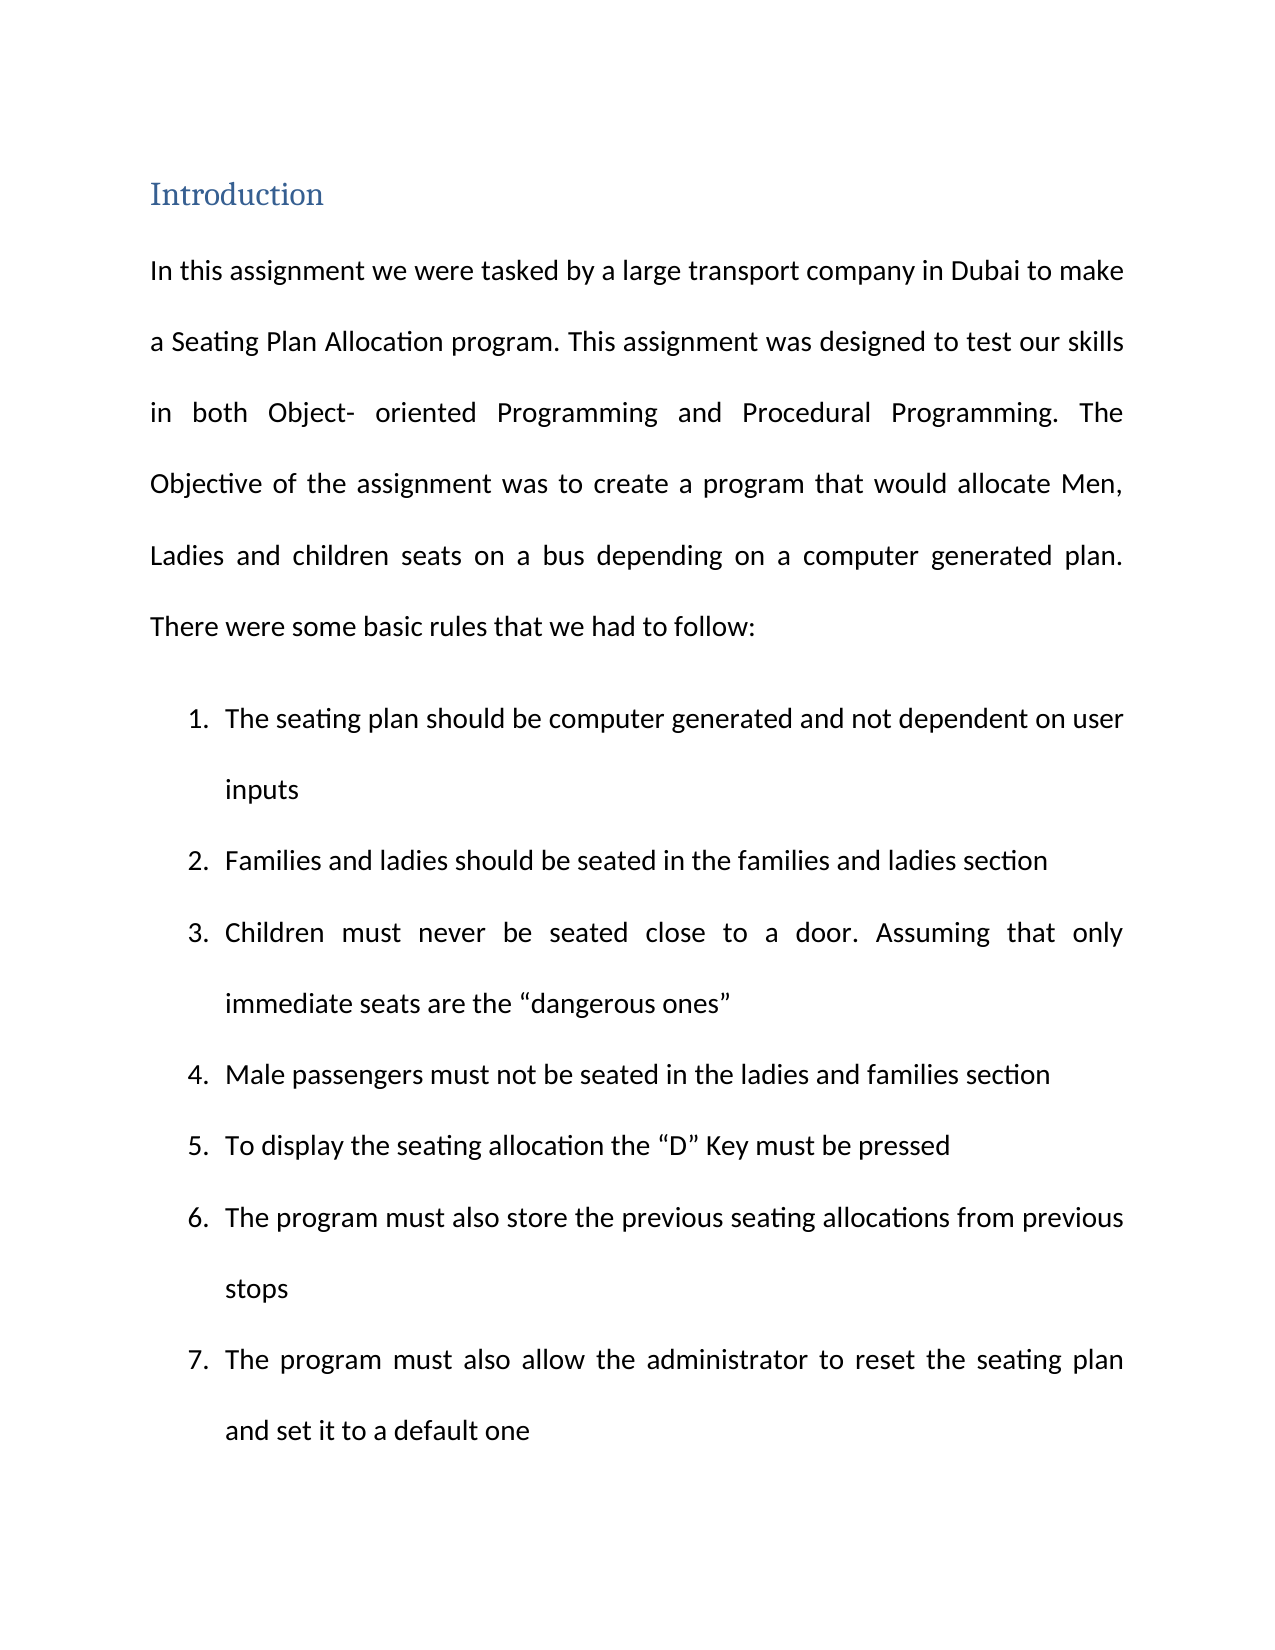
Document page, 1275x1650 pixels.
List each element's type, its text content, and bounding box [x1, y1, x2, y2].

list Children must never be seated close to a door. Assuming that only immediate seats are the “dangerous ones” [187, 914, 1125, 1021]
list The program must also store the previous seating allocations from previous stops [187, 1199, 1125, 1306]
list The seating plan should be computer generated and not dependent on user inputs [187, 700, 1125, 807]
list The program must also allow the administrator to reset the seating plan and set it to a default one [187, 1341, 1125, 1448]
subtitle Introduction [150, 175, 1125, 213]
list To display the seating allocation the “D” Key must be pressed [187, 1127, 1125, 1163]
text In this assignment we were tasked by a large transport company in Dubai to make a Seating Plan Allocation program. This assignment was designed to test our skills in both Object- oriented Programming and Procedural Programming. The Objective of the assignment was to create a program that would allocate Men, Ladies and children seats on a bus depending on a computer generated plan. There were some basic rules that we had to follow: [150, 252, 1125, 643]
list Male passengers must not be seated in the ladies and families section [187, 1056, 1125, 1092]
list Families and ladies should be seated in the families and ladies section [187, 842, 1125, 878]
